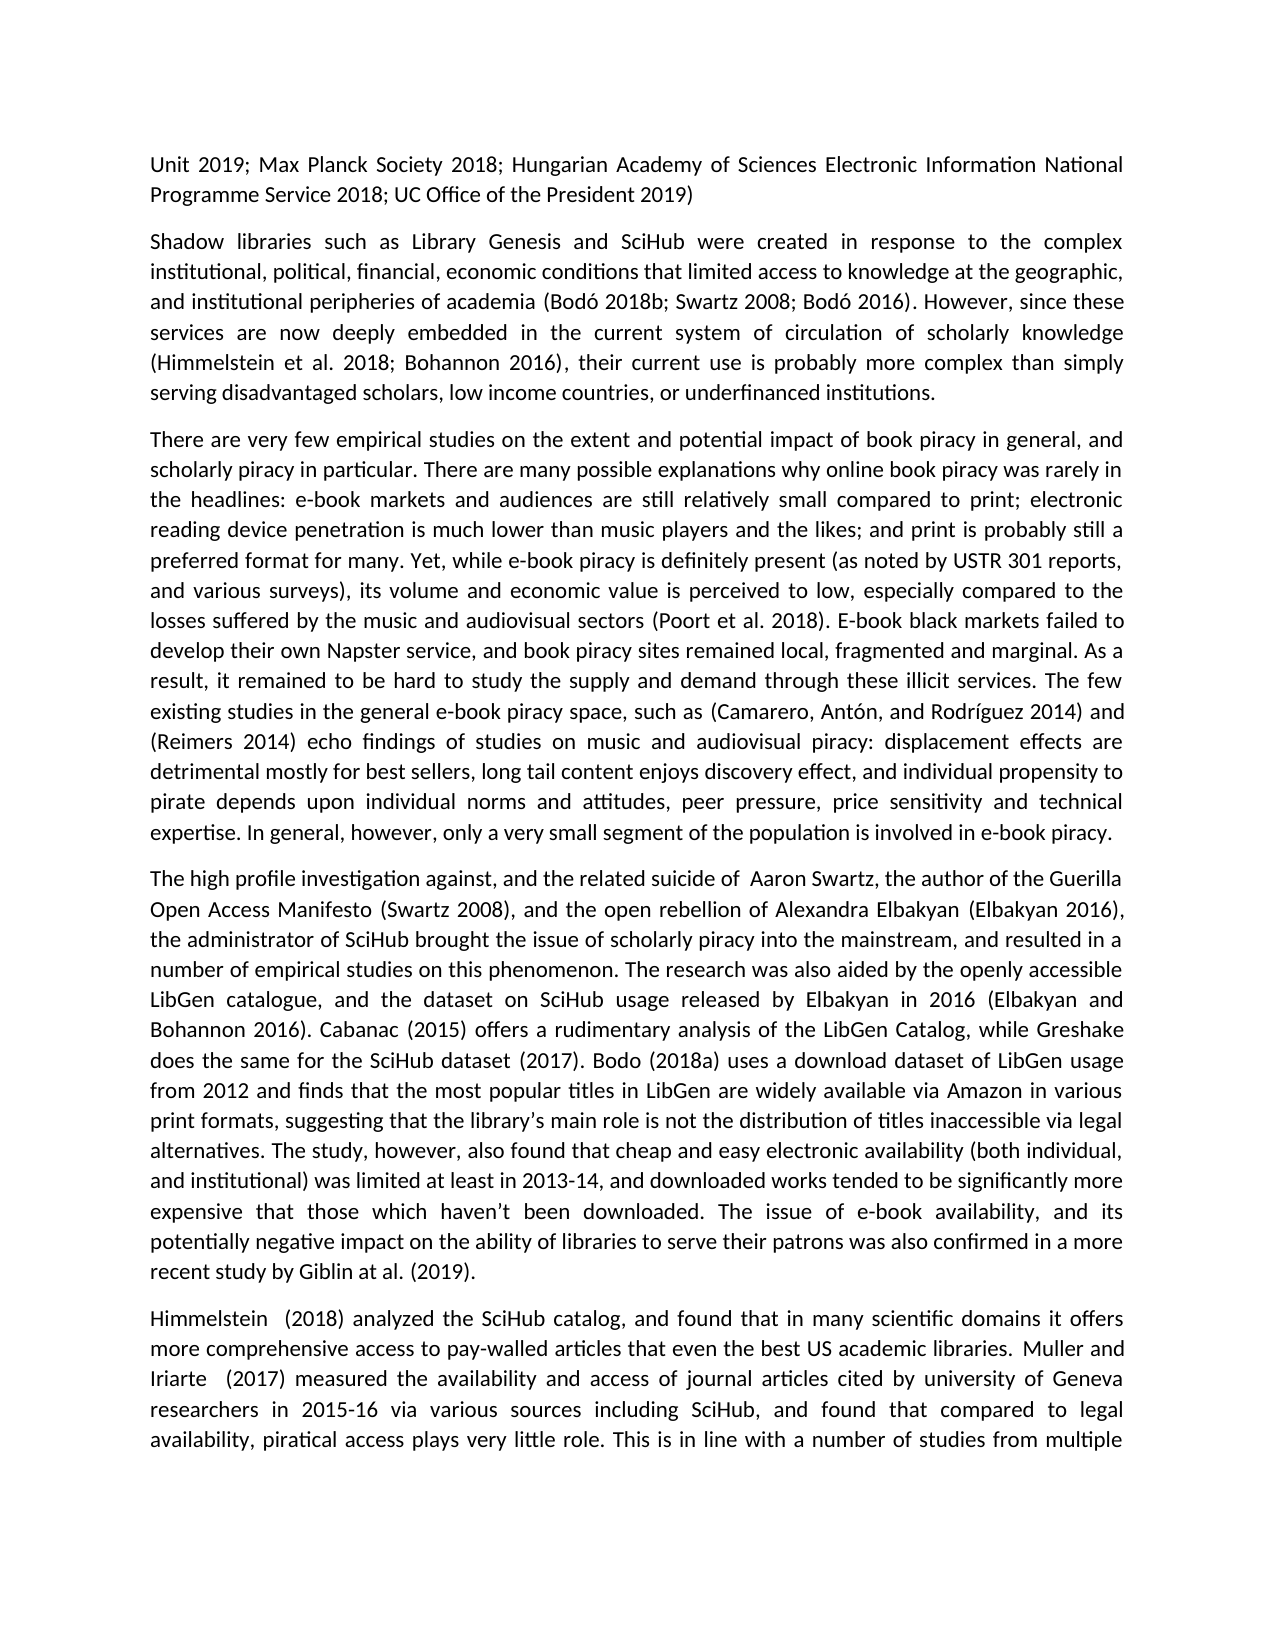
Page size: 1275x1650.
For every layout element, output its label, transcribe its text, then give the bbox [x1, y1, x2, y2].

text Shadow libraries such as Library Genesis and SciHub were created in response to the complex institutional, political, financial, economic conditions that limited access to knowledge at the geographic, and institutional peripheries of academia (Bodó 2018b; Swartz 2008; Bodó 2016). However, since these services are now deeply embedded in the current system of circulation of scholarly knowledge (Himmelstein et al. 2018; Bohannon 2016), their current use is probably more complex than simply serving disadvantaged scholars, low income countries, or underfinanced institutions. [150, 227, 1125, 406]
text There are very few empirical studies on the extent and potential impact of book piracy in general, and scholarly piracy in particular. There are many possible explanations why online book piracy was rarely in the headlines: e-book markets and audiences are still relatively small compared to print; electronic reading device penetration is much lower than music players and the likes; and print is probably still a preferred format for many. Yet, while e-book piracy is definitely present (as noted by USTR 301 reports, and various surveys), its volume and economic value is perceived to low, especially compared to the losses suffered by the music and audiovisual sectors (Poort et al. 2018). E-book black markets failed to develop their own Napster service, and book piracy sites remained local, fragmented and marginal. As a result, it remained to be hard to study the supply and demand through these illicit services. The few existing studies in the general e-book piracy space, such as (Camarero, Antón, and Rodríguez 2014) and (Reimers 2014) echo findings of studies on music and audiovisual piracy: displacement effects are detrimental mostly for best sellers, long tail content enjoys discovery effect, and individual propensity to pirate depends upon individual norms and attitudes, peer pressure, price sensitivity and technical expertise. In general, however, only a very small segment of the population is involved in e-book piracy. [150, 425, 1125, 846]
text The high profile investigation against, and the related suicide of Aaron Swartz, the author of the Guerilla Open Access Manifesto (Swartz 2008), and the open rebellion of Alexandra Elbakyan (Elbakyan 2016), the administrator of SciHub brought the issue of scholarly piracy into the mainstream, and resulted in a number of empirical studies on this phenomenon. The research was also aided by the openly accessible LibGen catalogue, and the dataset on SciHub usage released by Elbakyan in 2016 (Elbakyan and Bohannon 2016). Cabanac (2015) offers a rudimentary analysis of the LibGen Catalog, while Greshake does the same for the SciHub dataset (2017). Bodo (2018a) uses a download dataset of LibGen usage from 2012 and finds that the most popular titles in LibGen are widely available via Amazon in various print formats, suggesting that the library’s main role is not the distribution of titles inaccessible via legal alternatives. The study, however, also found that cheap and easy electronic availability (both individual, and institutional) was limited at least in 2013-14, and downloaded works tended to be significantly more expensive that those which haven’t been downloaded. The issue of e-book availability, and its potentially negative impact on the ability of libraries to serve their patrons was also confirmed in a more recent study by Giblin at al. (2019). [150, 864, 1125, 1285]
